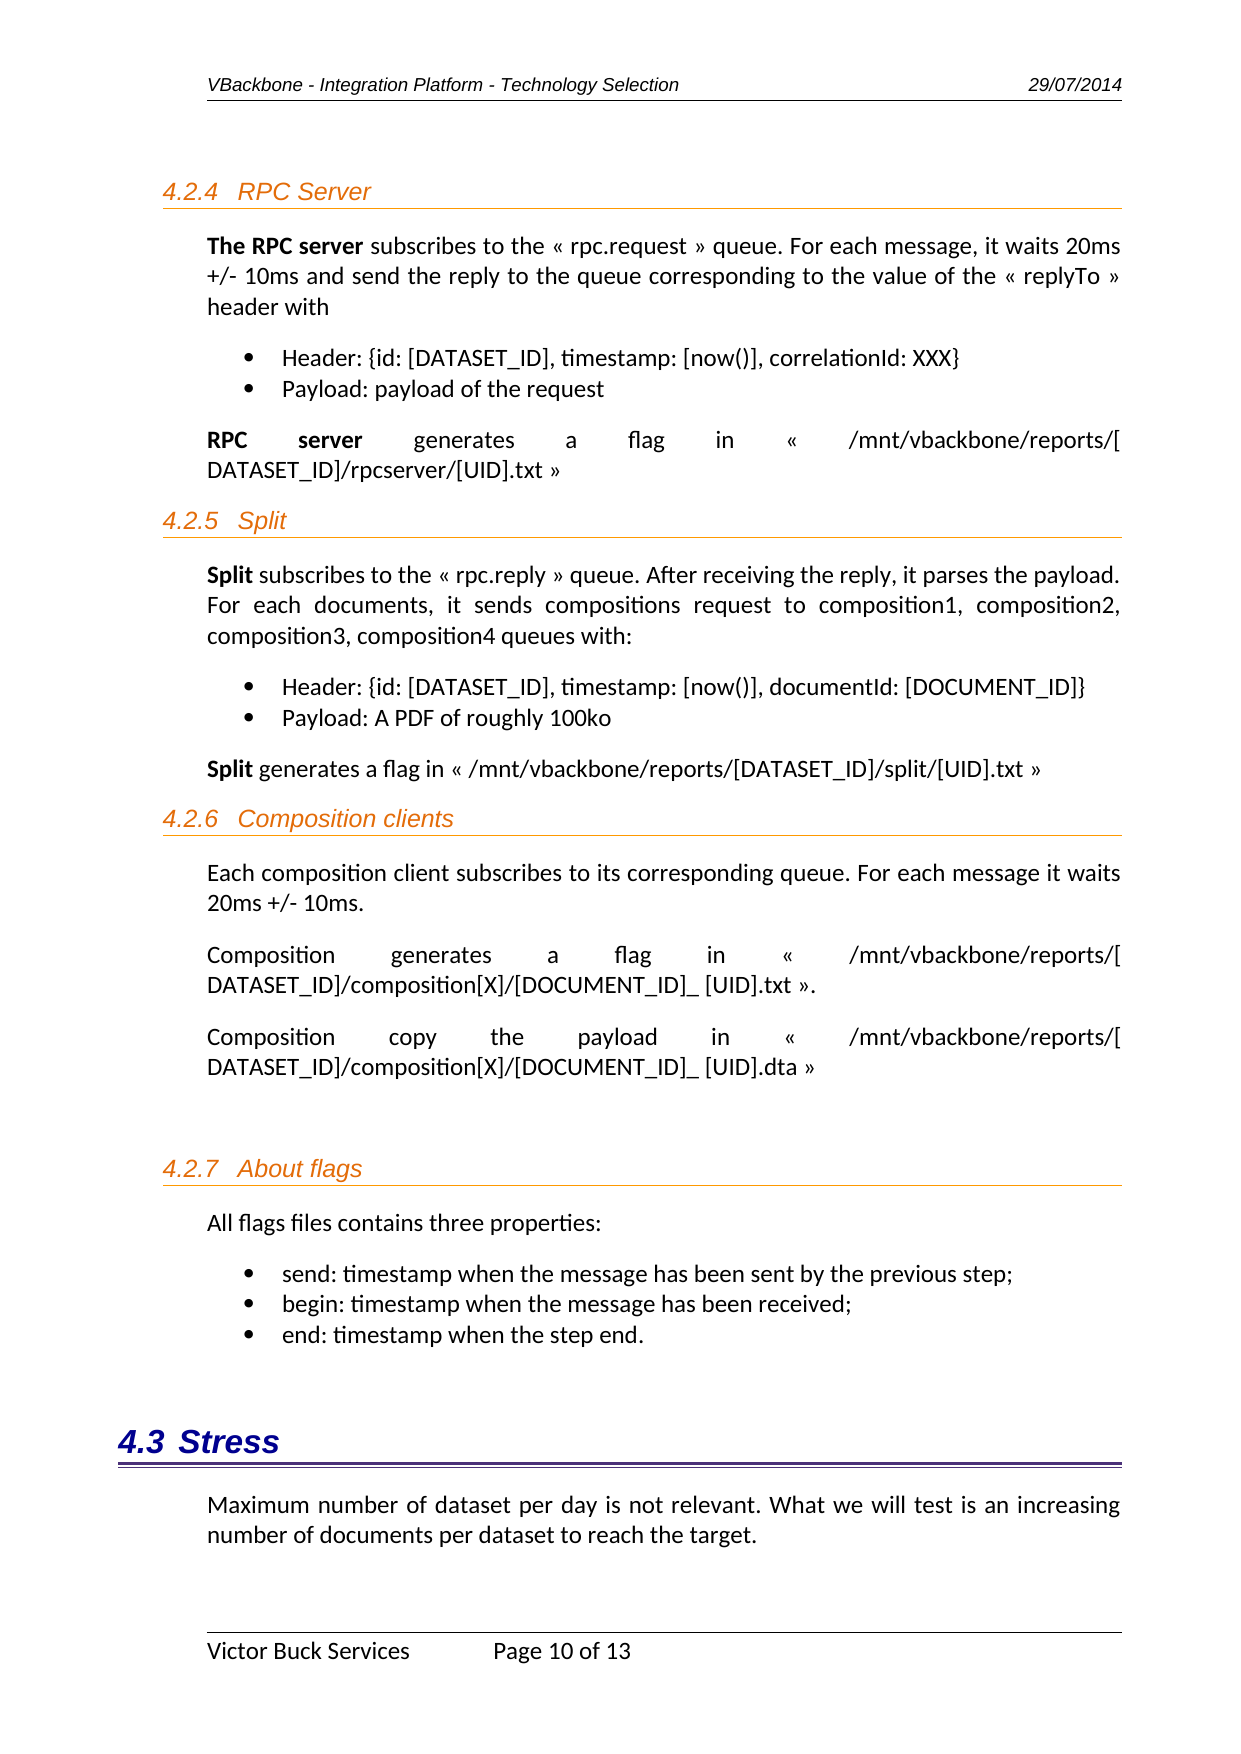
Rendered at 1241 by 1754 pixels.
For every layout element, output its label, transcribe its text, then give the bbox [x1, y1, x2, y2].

text Maximum number of dataset per day is not relevant. What we will test is an increasing number of documents per dataset to reach the target. [207, 1489, 1122, 1550]
list begin: timestamp when the message has been received; [244, 1289, 1122, 1319]
list end: timestamp when the step end. [244, 1319, 1122, 1350]
subtitle RPC Server [162, 177, 1122, 209]
text Composition generates a flag in « /mnt/vbackbone/reports/[ DATASET_ID]/composition[X]/[DOCUMENT_ID]_ [UID].txt ». [207, 939, 1122, 1000]
subtitle Composition clients [162, 804, 1122, 836]
text Split generates a flag in « /mnt/vbackbone/reports/[DATASET_ID]/split/[UID].txt » [207, 753, 1122, 783]
subtitle Split [162, 506, 1122, 538]
text RPC server generates a flag in « /mnt/vbackbone/reports/[ DATASET_ID]/rpcserver/[UID].txt » [207, 424, 1122, 485]
text Each composition client subscribes to its corresponding queue. For each message it waits 20ms +/- 10ms. [207, 857, 1122, 918]
subtitle Stress [118, 1422, 1122, 1462]
text All flags files contains three properties: [207, 1207, 1122, 1237]
text Composition copy the payload in « /mnt/vbackbone/reports/[ DATASET_ID]/composition[X]/[DOCUMENT_ID]_ [UID].dta » [207, 1021, 1122, 1082]
subtitle About flags [162, 1154, 1122, 1186]
list Header: {id: [DATASET_ID], timestamp: [now()], correlationId: XXX} [244, 342, 1122, 373]
text The RPC server subscribes to the « rpc.request » queue. For each message, it waits 20ms +/- 10ms and send the reply to the queue corresponding to the value of the « replyTo » header with [207, 230, 1122, 321]
list send: timestamp when the message has been sent by the previous step; [244, 1258, 1122, 1289]
list Payload: payload of the request [244, 373, 1122, 403]
text Split subscribes to the « rpc.reply » queue. After receiving the reply, it parses the payload. For each documents, it sends compositions request to composition1, composition2, composition3, composition4 queues with: [207, 559, 1122, 650]
list Payload: A PDF of roughly 100ko [244, 702, 1122, 732]
list Header: {id: [DATASET_ID], timestamp: [now()], documentId: [DOCUMENT_ID]} [244, 671, 1122, 702]
